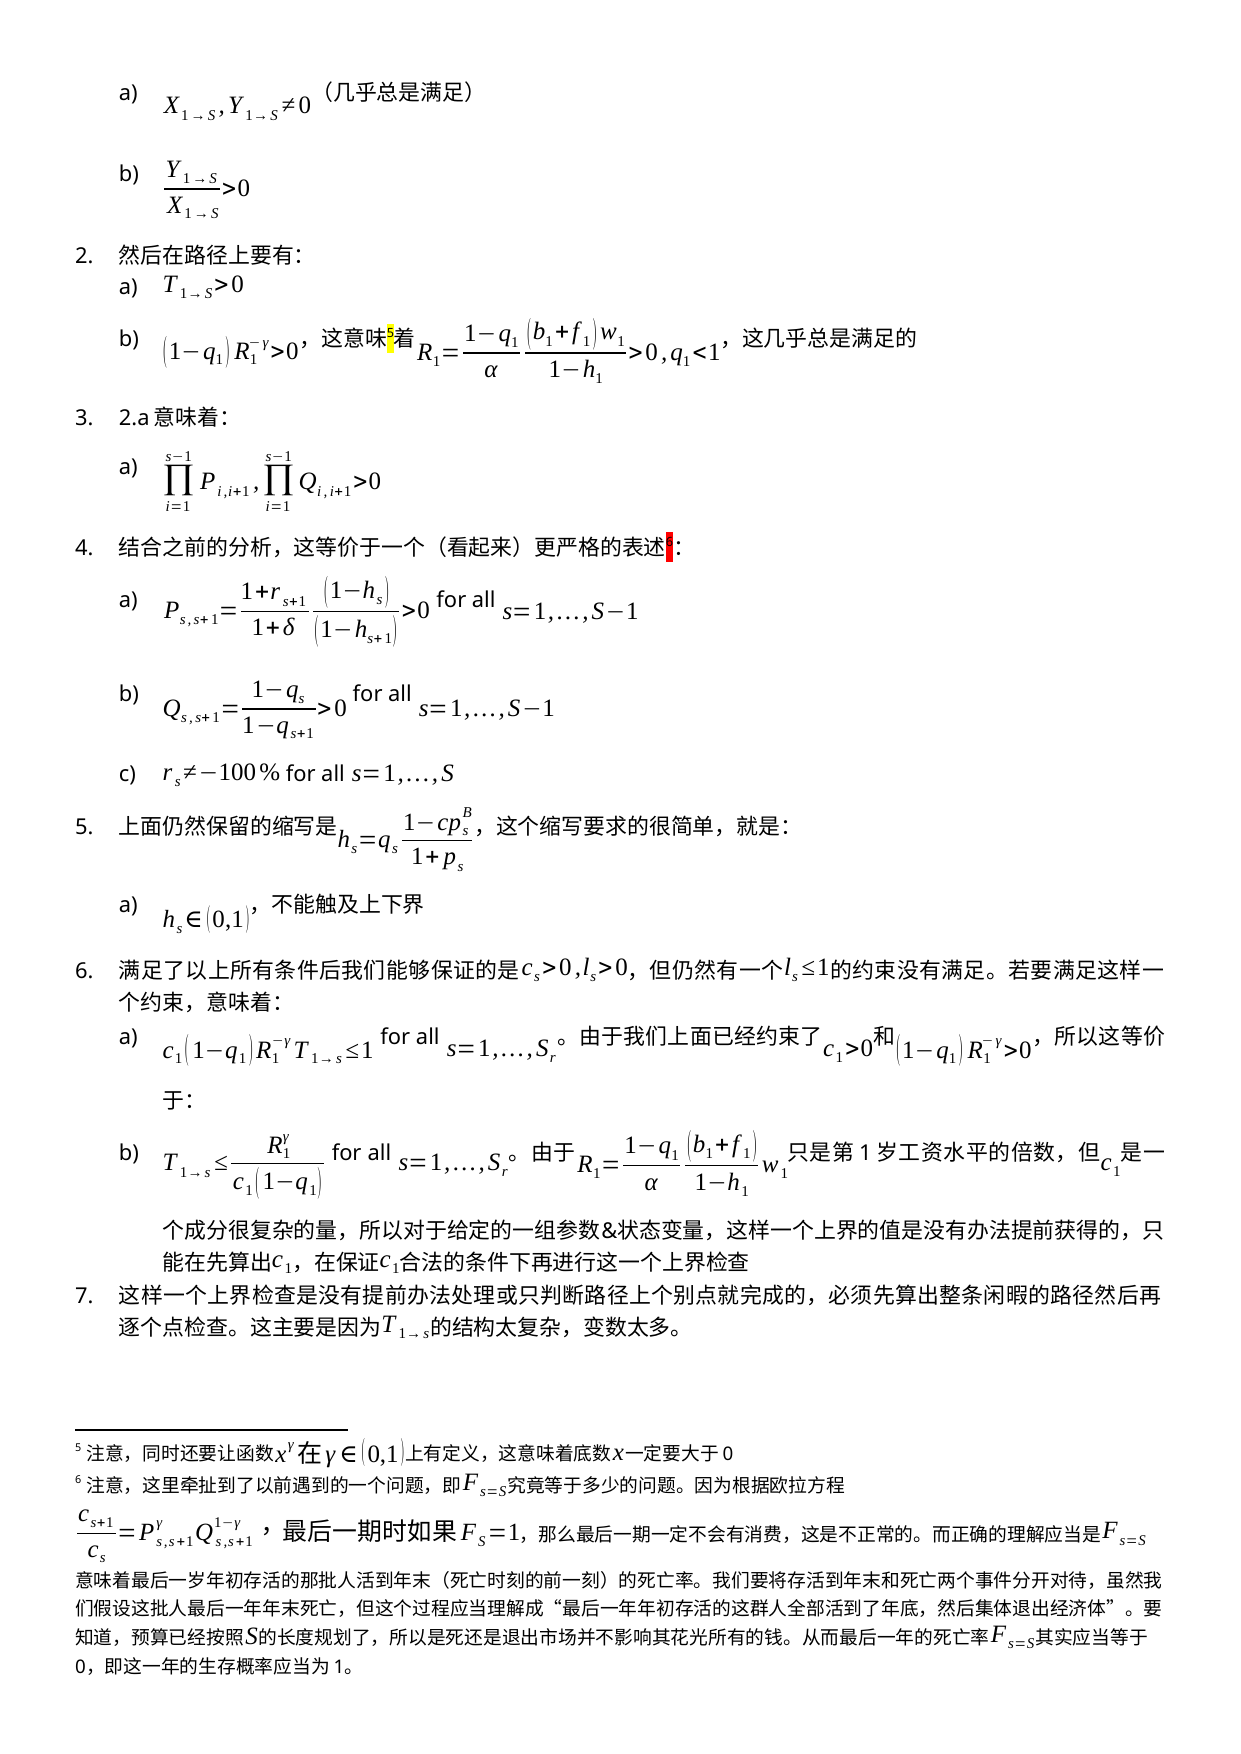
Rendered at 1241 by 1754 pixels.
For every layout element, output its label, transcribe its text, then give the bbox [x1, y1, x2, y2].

list 2.a意味着： [75, 400, 1165, 432]
list for all [119, 757, 1165, 790]
list ，这意味着，这几乎总是满足的 [119, 302, 1165, 400]
list 结合之前的分析，这等价于一个（看起来）更严格的表述： [75, 530, 1165, 562]
list for all 。由于只是第1岁工资水平的倍数，但是一个成分很复杂的量，所以对于给定的一组参数&状态变量，这样一个上界的值是没有办法提前获得的，只能在先算出，在保证合法的条件下再进行这一个上界检查 [119, 1115, 1165, 1277]
list 满足了以上所有条件后我们能够保证的是，但仍然有一个的约束没有满足。若要满足这样一个约束，意味着： [75, 952, 1165, 1017]
list for all 。由于我们上面已经约束了和，所以这等价于： [119, 1017, 1165, 1115]
list （几乎总是满足） [119, 75, 1165, 140]
list 上面仍然保留的缩写是，这个缩写要求的很简单，就是： [75, 790, 1165, 887]
list for all [119, 660, 1165, 757]
list ，不能触及上下界 [119, 887, 1165, 952]
list 这样一个上界检查是没有提前办法处理或只判断路径上个别点就完成的，必须先算出整条闲暇的路径然后再逐个点检查。这主要是因为的结构太复杂，变数太多。 [75, 1277, 1165, 1342]
list 然后在路径上要有： [75, 237, 1165, 270]
list for all [119, 562, 1165, 660]
